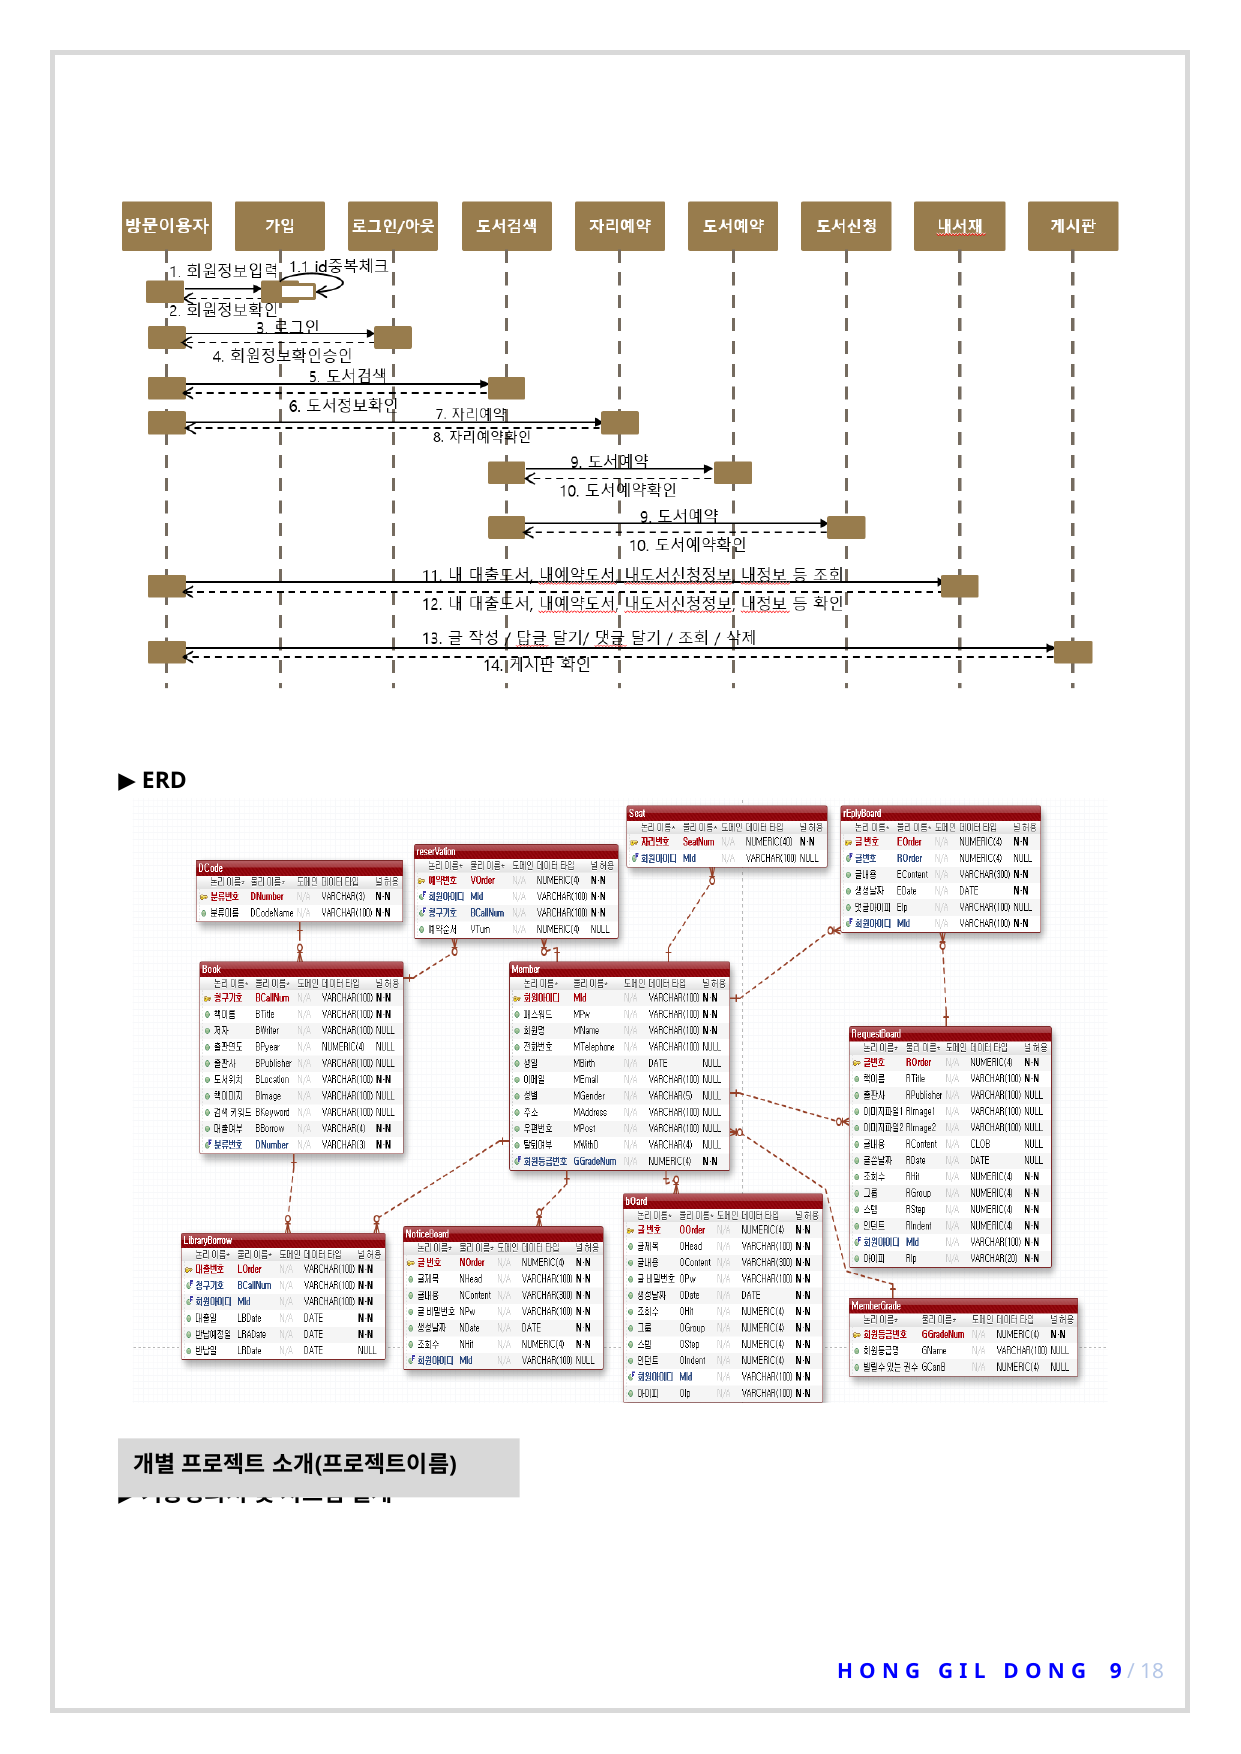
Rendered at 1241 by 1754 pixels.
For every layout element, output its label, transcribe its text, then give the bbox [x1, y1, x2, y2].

text ▶ ERD [118, 761, 1122, 798]
picture [132, 798, 1108, 1403]
picture [118, 198, 1123, 690]
text ▶ 기능정의서 및 시스템 설계 [118, 1473, 1122, 1511]
